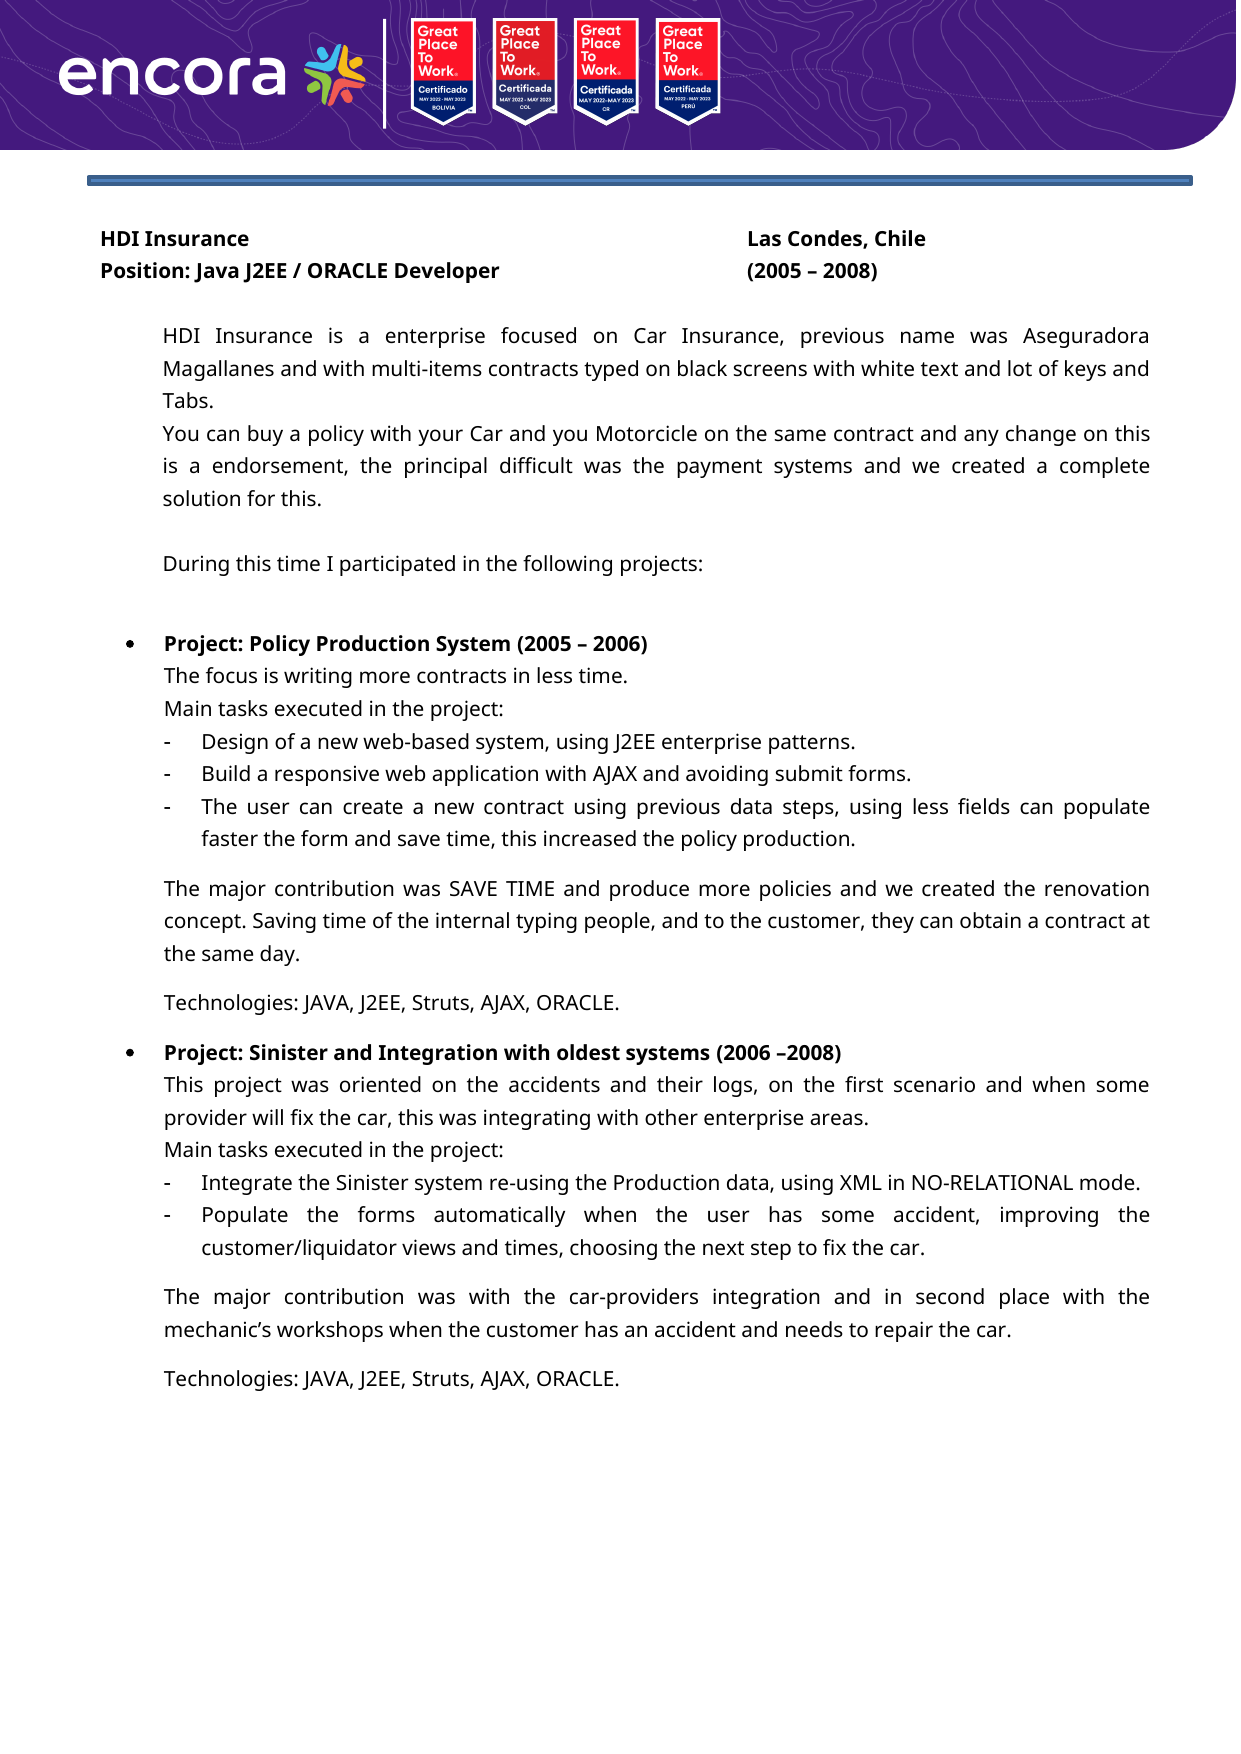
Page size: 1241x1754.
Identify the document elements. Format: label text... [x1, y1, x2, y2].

list Integrate the Sinister system re-using the Production data, using XML in NO-RELATIONAL mode. [164, 1168, 1152, 1196]
list Build a responsive web application with AJAX and avoiding submit forms. [164, 759, 1152, 788]
list Project: Sinister and Integration with oldest systems (2006 –2008) [126, 1038, 1152, 1066]
picture [0, 0, 1236, 150]
subtitle HDI Insurance is a enterprise focused on Car Insurance, previous name was Aseguradora Magallanes and with multi-items contracts typed on black screens with white text and lot of keys and Tabs. [162, 321, 1152, 415]
list Project: Policy Production System (2005 – 2006) [126, 629, 1152, 657]
list Design of a new web-based system, using J2EE enterprise patterns. [164, 727, 1152, 755]
list The focus is writing more contracts in less time. [164, 662, 1152, 690]
table_header Las Condes, Chile (2005 – 2008) [736, 224, 1152, 321]
list The user can create a new contract using previous data steps, using less fields can populate faster the form and save time, this increased the policy production. [164, 792, 1152, 853]
text Technologies: JAVA, J2EE, Struts, AJAX, ORACLE. [164, 988, 1152, 1017]
subtitle You can buy a policy with your Car and you Motorcicle on the same contract and any change on this is a endorsement, the principal difficult was the payment systems and we created a complete solution for this. [162, 419, 1152, 513]
list Main tasks executed in the project: [164, 1135, 1152, 1164]
list This project was oriented on the accidents and their logs, on the first scenario and when some provider will fix the car, this was integrating with other enterprise areas. [164, 1070, 1152, 1131]
subtitle During this time I participated in the following projects: [89, 549, 1152, 578]
text The major contribution was with the car-providers integration and in second place with the mechanic’s workshops when the customer has an accident and needs to repair the car. [164, 1282, 1152, 1343]
text The major contribution was SAVE TIME and produce more policies and we created the renovation concept. Saving time of the internal typing people, and to the customer, they can obtain a contract at the same day. [164, 874, 1152, 967]
table_header HDI Insurance Position: Java J2EE / ORACLE Developer [89, 224, 736, 321]
text Technologies: JAVA, J2EE, Struts, AJAX, ORACLE. [164, 1364, 1152, 1393]
list Main tasks executed in the project: [164, 694, 1152, 723]
list Populate the forms automatically when the user has some accident, improving the customer/liquidator views and times, choosing the next step to fix the car. [164, 1201, 1152, 1262]
